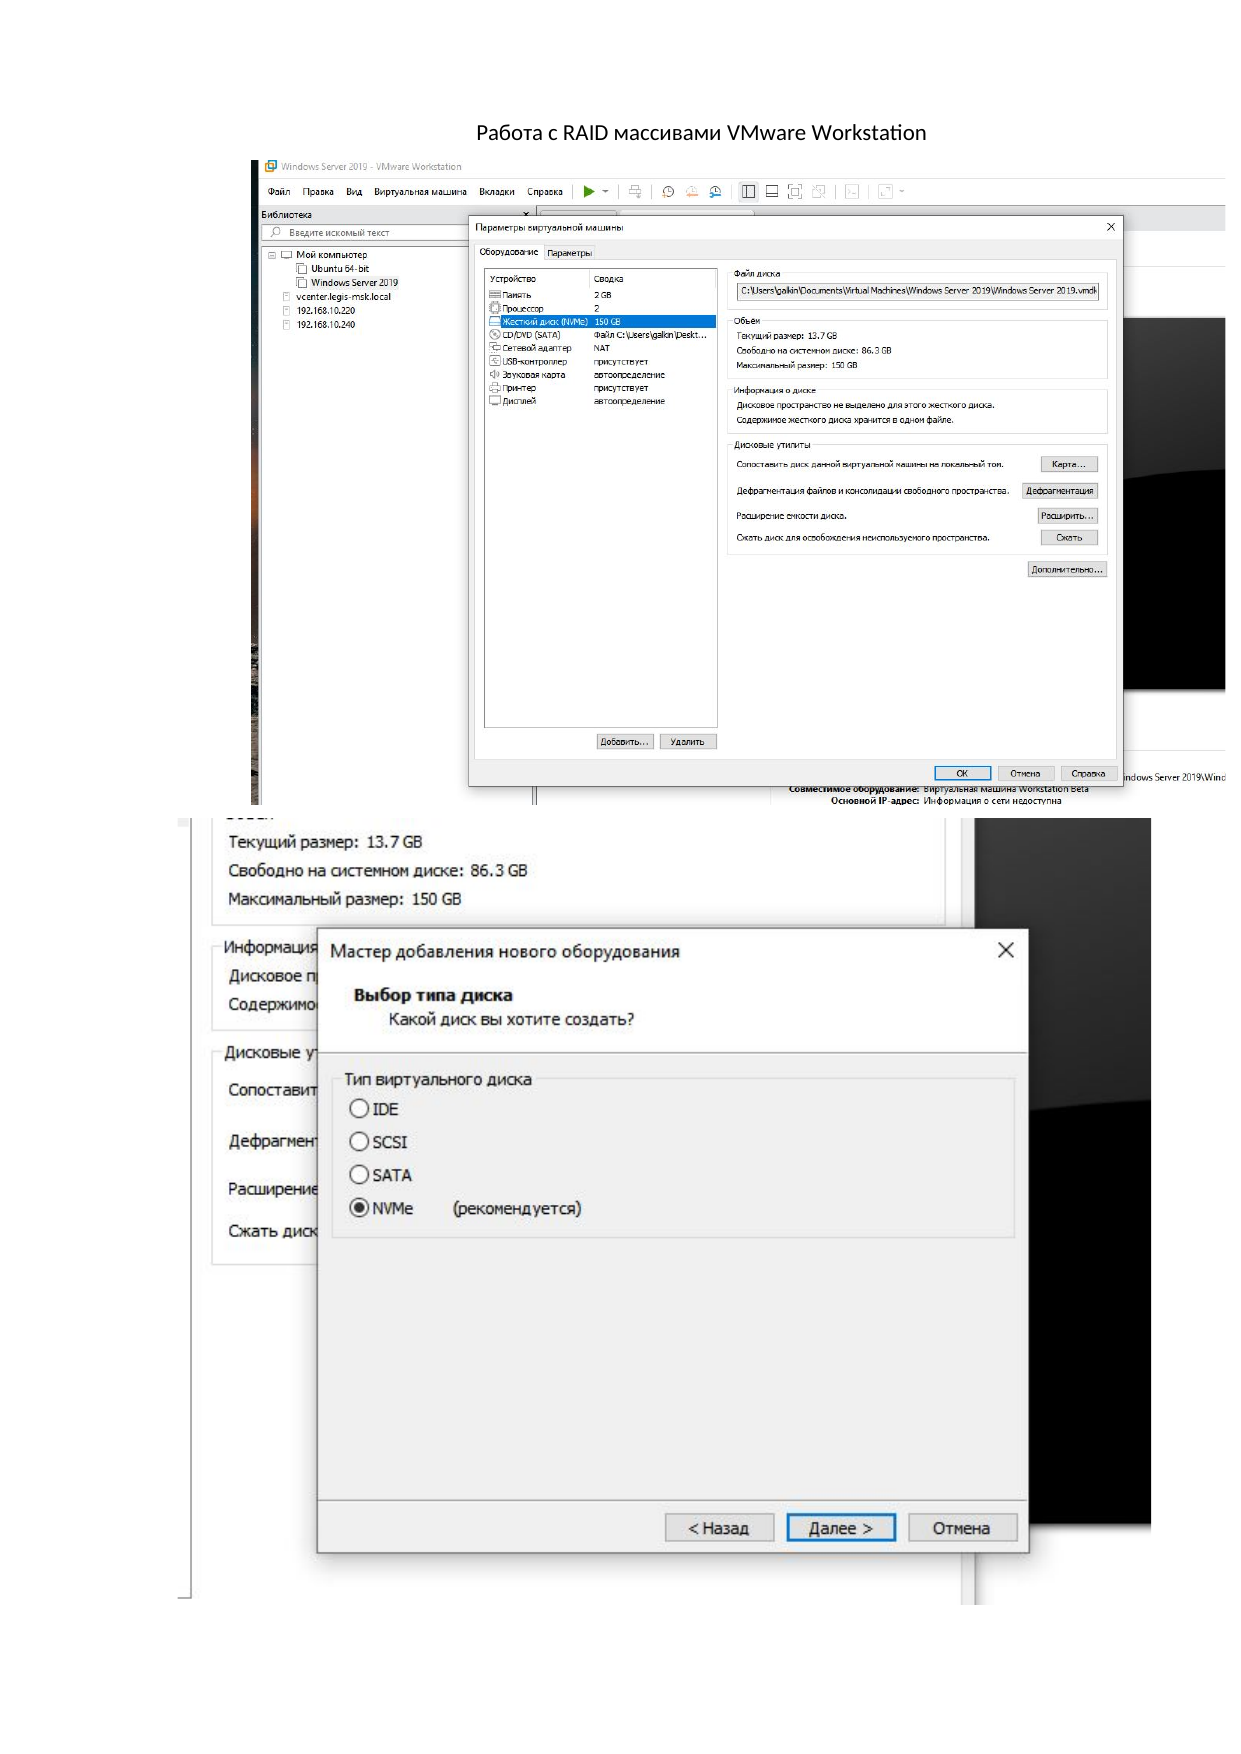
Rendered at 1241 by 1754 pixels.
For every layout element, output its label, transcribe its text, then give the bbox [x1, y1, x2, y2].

text Работа с RAID массивами VMware Workstation [177, 118, 1152, 146]
picture [251, 160, 1226, 805]
picture [177, 818, 1152, 1605]
